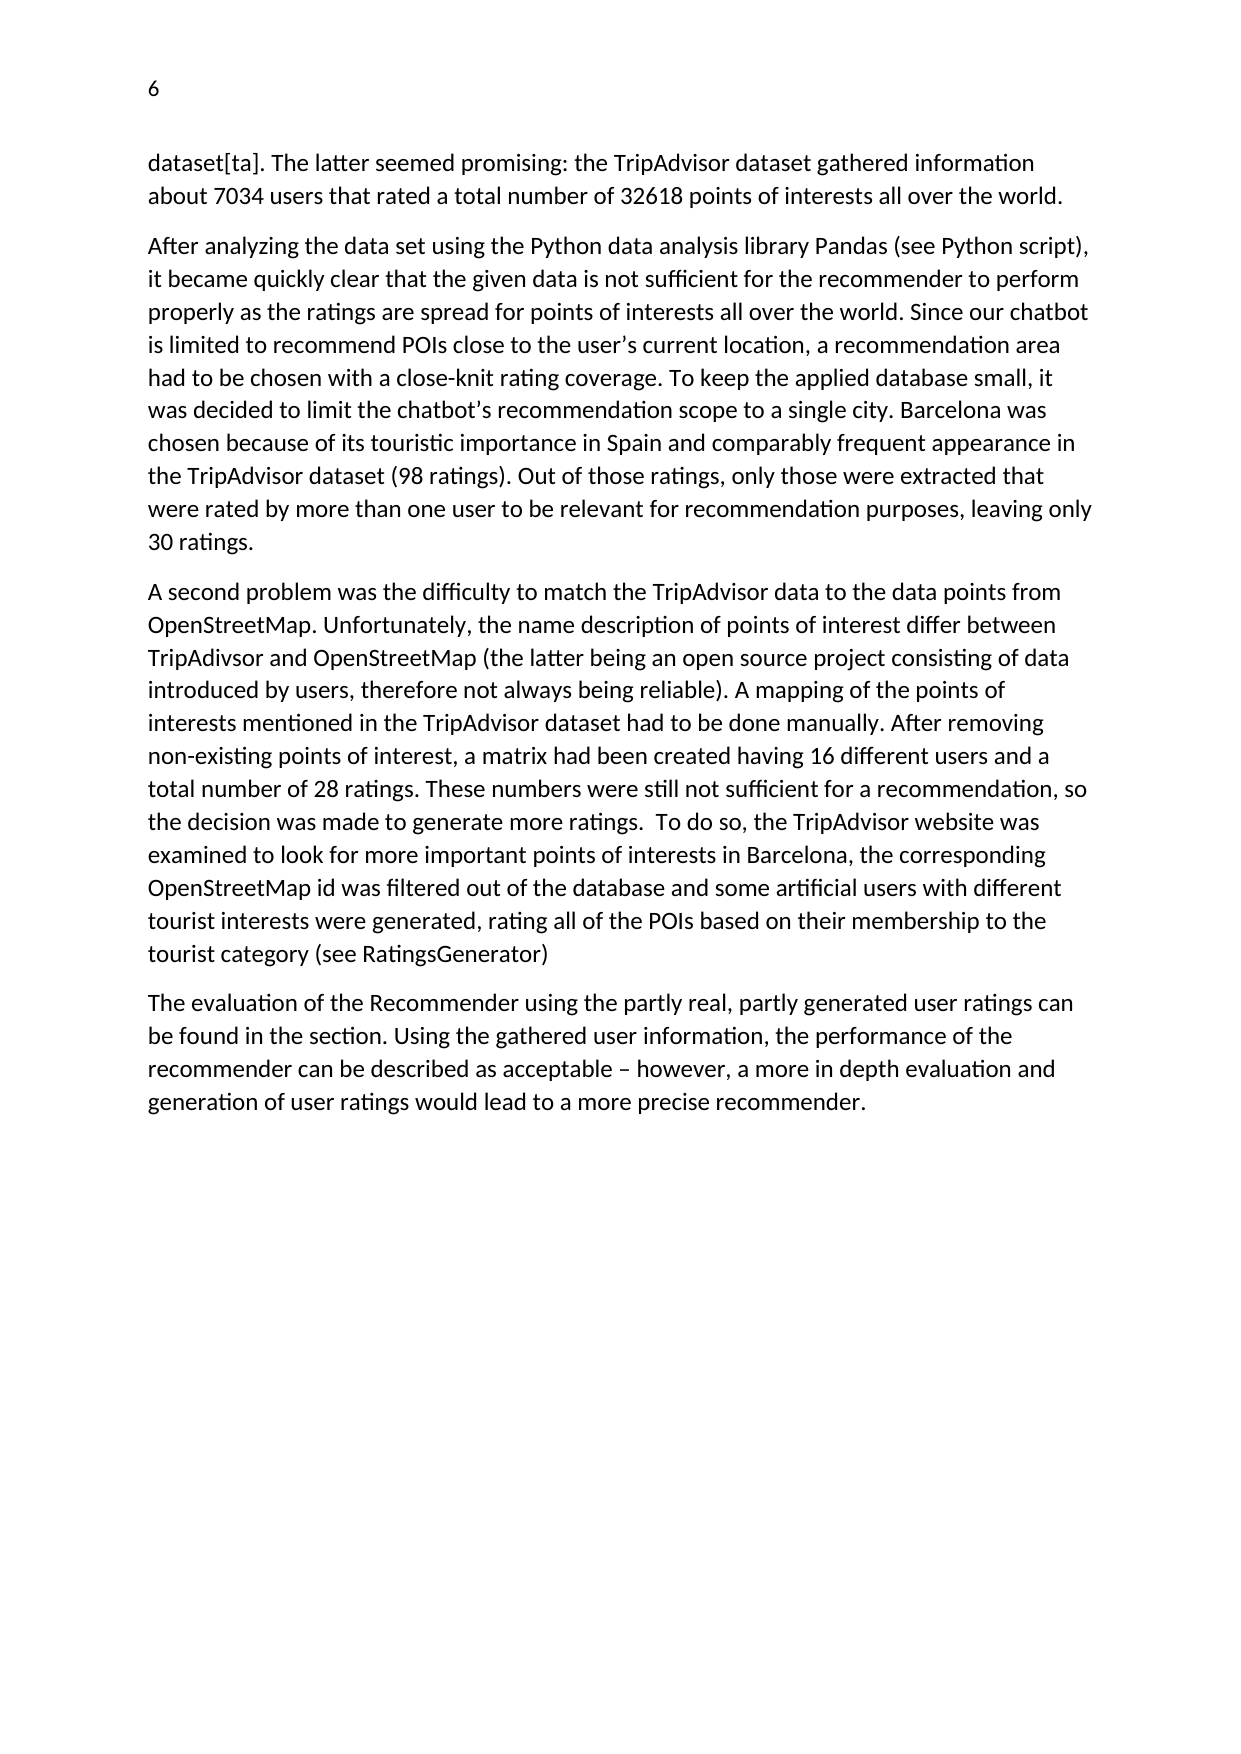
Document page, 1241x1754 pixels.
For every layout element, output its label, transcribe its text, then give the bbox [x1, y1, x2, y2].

text A second problem was the difficulty to match the TripAdvisor data to the data points from OpenStreetMap. Unfortunately, the name description of points of interest differ between TripAdivsor and OpenStreetMap (the latter being an open source project consisting of data introduced by users, therefore not always being reliable). A mapping of the points of interests mentioned in the TripAdvisor dataset had to be done manually. After removing non-existing points of interest, a matrix had been created having 16 different users and a total number of 28 ratings. These numbers were still not sufficient for a recommendation, so the decision was made to generate more ratings. To do so, the TripAdvisor website was examined to look for more important points of interests in Barcelona, the corresponding OpenStreetMap id was filtered out of the database and some artificial users with different tourist interests were generated, rating all of the POIs based on their membership to the tourist category (see RatingsGenerator) [148, 576, 1093, 968]
text After analyzing the data set using the Python data analysis library Pandas (see Python script), it became quickly clear that the given data is not sufficient for the recommender to perform properly as the ratings are spread for points of interests all over the world. Since our chatbot is limited to recommend POIs close to the user’s current location, a recommendation area had to be chosen with a close-knit rating coverage. To keep the applied database small, it was decided to limit the chatbot’s recommendation scope to a single city. Barcelona was chosen because of its touristic importance in Spain and comparably frequent appearance in the TripAdvisor dataset (98 ratings). Out of those ratings, only those were extracted that were rated by more than one user to be relevant for recommendation purposes, leaving only 30 ratings. [148, 230, 1093, 557]
text The evaluation of the Recommender using the partly real, partly generated user ratings can be found in the section. Using the gathered user information, the performance of the recommender can be described as acceptable – however, a more in depth evaluation and generation of user ratings would lead to a more precise recommender. [148, 988, 1093, 1117]
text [148, 148, 1093, 211]
